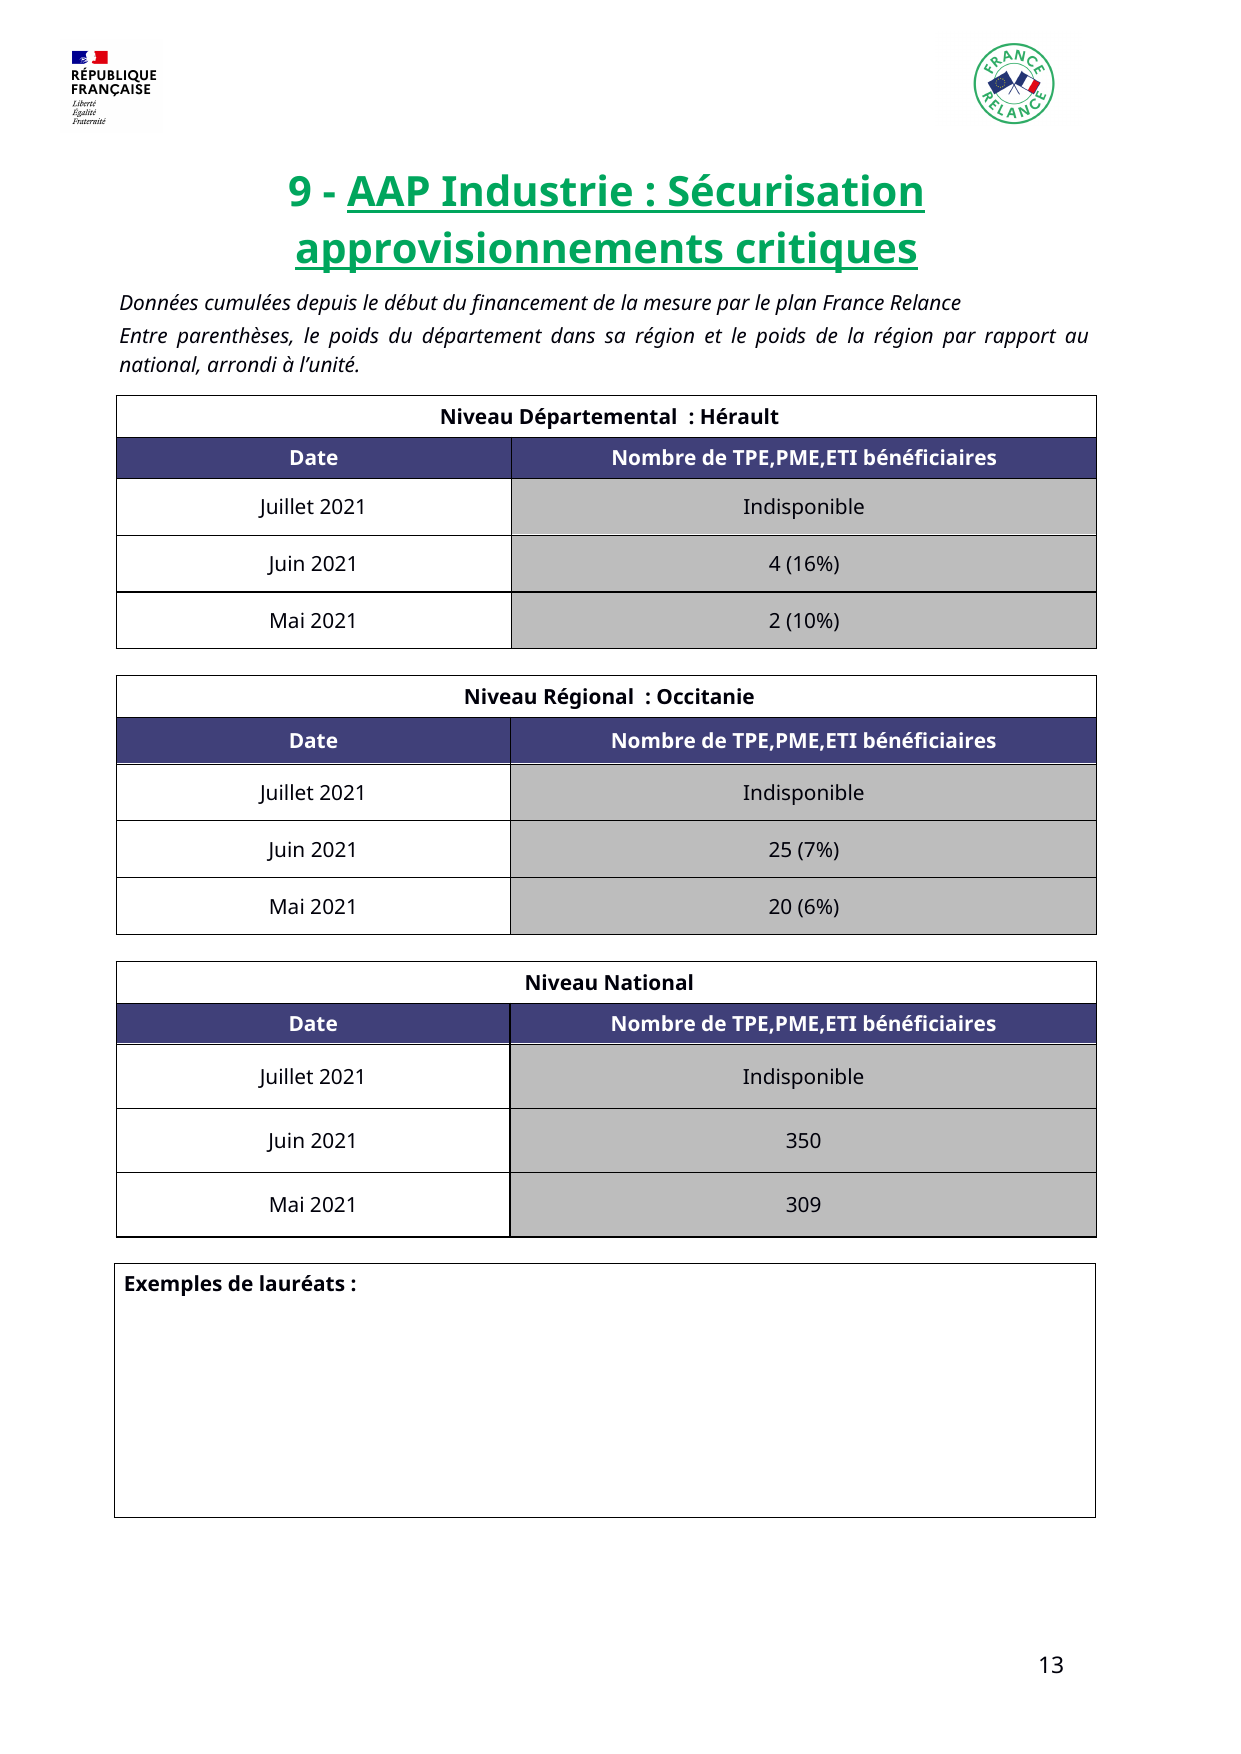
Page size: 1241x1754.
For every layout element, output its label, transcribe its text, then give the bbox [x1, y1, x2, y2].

picture [60, 39, 164, 133]
table_cell Juillet 2021 [117, 479, 511, 534]
table_cell 25 (7%) [511, 821, 1096, 877]
subtitle 9 - AAP Industrie : Sécurisation approvisionnements critiques [119, 162, 1094, 276]
table_cell Indisponible [511, 765, 1096, 820]
table_cell 350 [511, 1109, 1096, 1172]
table_cell 4 (16%) [512, 536, 1096, 591]
table_cell 20 (6%) [511, 878, 1096, 934]
table_cell Juillet 2021 [117, 765, 510, 820]
text Données cumulées depuis le début du financement de la mesure par le plan France Relance [119, 288, 1094, 317]
table_header Niveau National [117, 962, 1096, 1002]
table_cell Nombre de TPE,PME,ETI bénéficiaires [511, 1004, 1096, 1043]
table_cell Date [117, 718, 510, 763]
table_cell Juin 2021 [117, 536, 511, 591]
table_header Exemples de lauréats : [115, 1264, 1095, 1517]
table_cell Juin 2021 [117, 821, 510, 877]
table_cell Juillet 2021 [117, 1045, 509, 1108]
table_cell Juin 2021 [117, 1109, 509, 1172]
table_cell Mai 2021 [117, 878, 510, 934]
table_header Niveau Régional : Occitanie [117, 676, 1096, 717]
picture [935, 31, 1082, 126]
text Entre parenthèses, le poids du département dans sa région et le poids de la région par rapport au national, arrondi à l’unité. [119, 321, 1094, 378]
table_cell Date [117, 1004, 509, 1043]
table_cell Mai 2021 [117, 593, 511, 648]
table_header Niveau Départemental : Hérault [117, 396, 1096, 437]
table_cell Nombre de TPE,PME,ETI bénéficiaires [511, 718, 1096, 763]
table_cell 2 (10%) [512, 593, 1096, 648]
table_cell Mai 2021 [117, 1173, 509, 1236]
table_cell Indisponible [512, 479, 1096, 534]
table_cell 309 [511, 1173, 1096, 1236]
table_cell Nombre de TPE,PME,ETI bénéficiaires [512, 438, 1096, 478]
table_cell Date [117, 438, 511, 478]
table_cell Indisponible [511, 1045, 1096, 1108]
